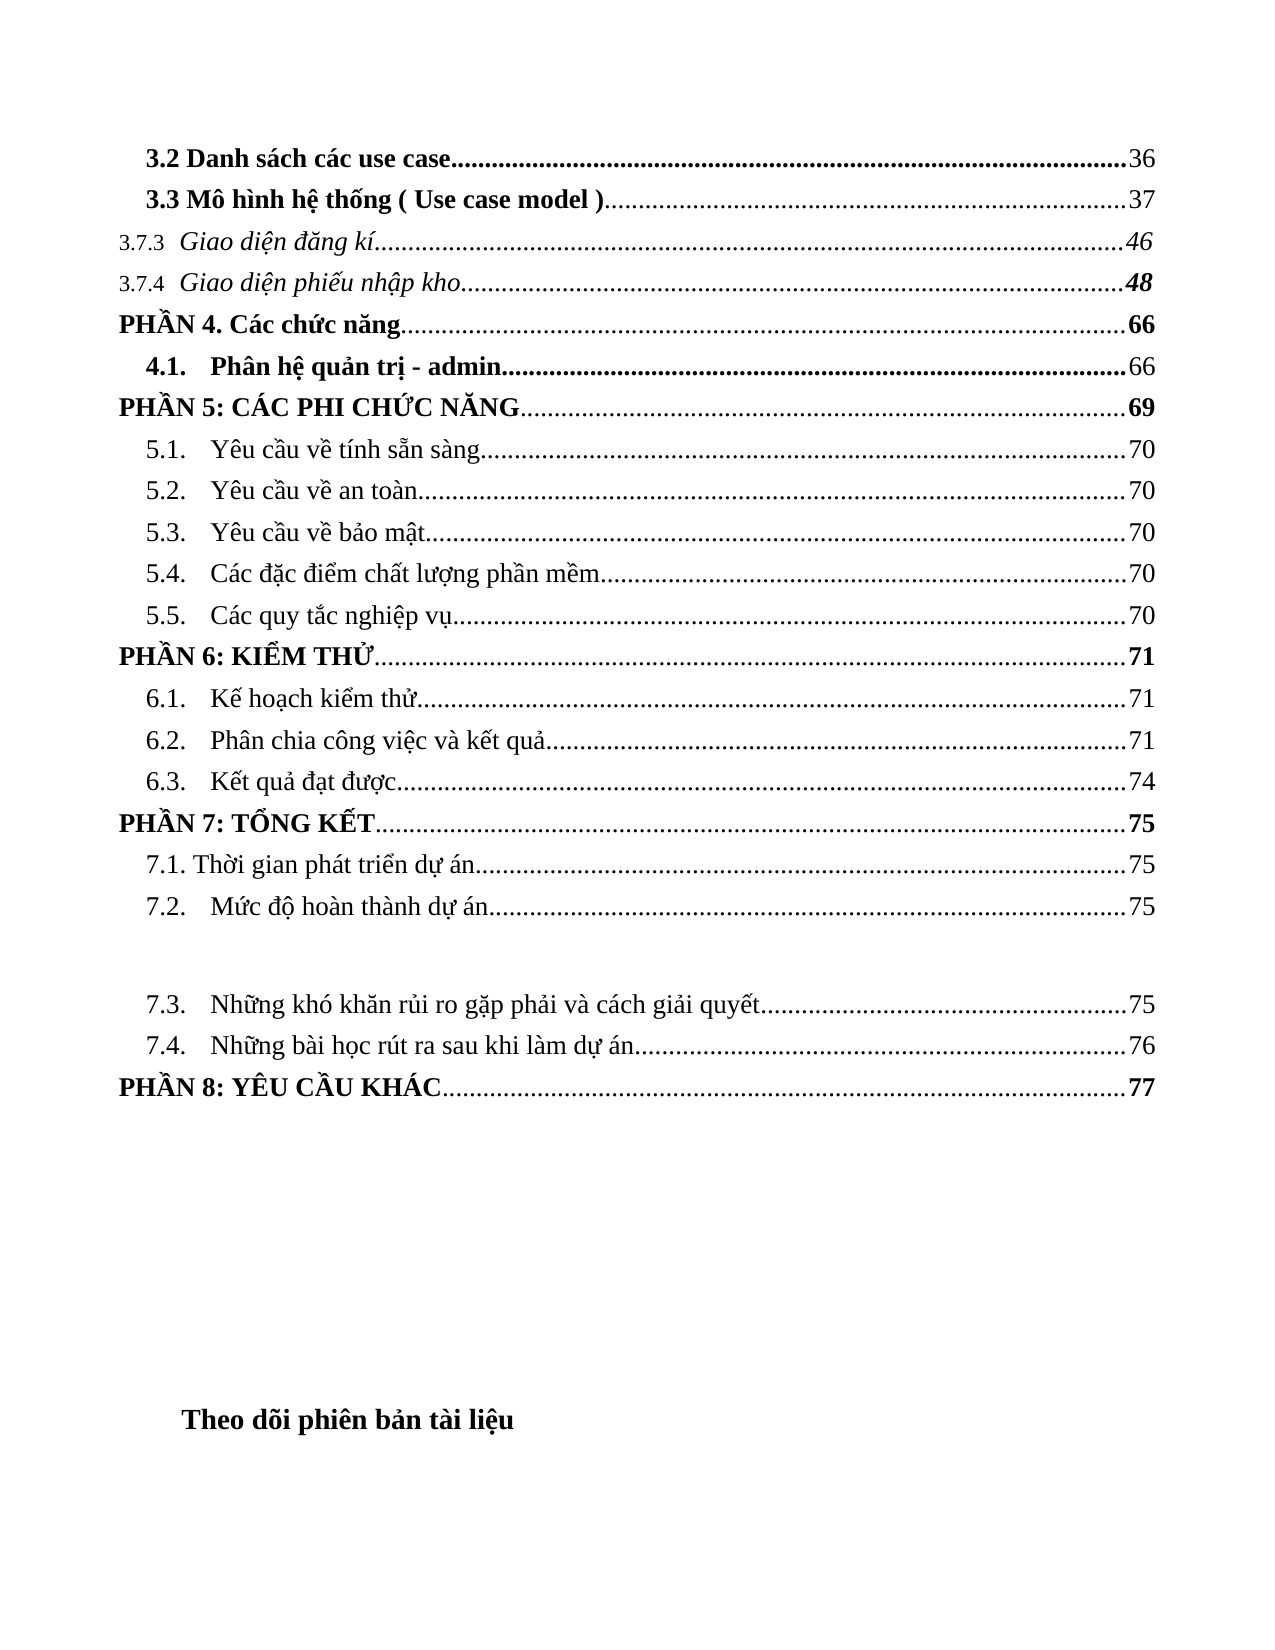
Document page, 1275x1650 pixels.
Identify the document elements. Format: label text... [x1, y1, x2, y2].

list Giao diện phiếu nhập kho 48 [118, 266, 1210, 297]
text PHẦN 6: KIỂM THỬ 71 [118, 640, 1210, 672]
list Yêu cầu về bảo mật 70 [146, 516, 1210, 547]
text PHẦN 8: YÊU CẦU KHÁC 77 [118, 1071, 1210, 1102]
list Phân hệ quản trị - admin 66 [146, 349, 1210, 381]
list Những bài học rút ra sau khi làm dự án 76 [146, 1029, 1210, 1061]
list Các đặc điểm chất lượng phần mềm 70 [146, 557, 1210, 589]
text PHẦN 4. Các chức năng 66 [118, 308, 1210, 339]
list Kế hoạch kiểm thử 71 [146, 682, 1210, 713]
list Phân chia công việc và kết quả 71 [146, 724, 1210, 755]
list Yêu cầu về tính sẵn sàng 70 [146, 433, 1210, 464]
list Thời gian phát triển dự án 75 [146, 848, 1210, 879]
list Yêu cầu về an toàn 70 [146, 474, 1210, 505]
subtitle Theo dõi phiên bản tài liệu [118, 1402, 1210, 1435]
text PHẦN 7: TỔNG KẾT 75 [118, 807, 1210, 838]
list Giao diện đăng kí 46 [118, 225, 1210, 256]
list Những khó khăn rủi ro gặp phải và cách giải quyết 75 [146, 988, 1210, 1019]
list Mô hình hệ thống ( Use case model ) 37 [146, 183, 1210, 214]
list Các quy tắc nghiệp vụ 70 [146, 599, 1210, 630]
text PHẦN 5: CÁC PHI CHỨC NĂNG 69 [118, 391, 1210, 422]
list Kết quả đạt được 74 [146, 765, 1210, 796]
list Mức độ hoàn thành dự án 75 [146, 890, 1210, 921]
list Danh sách các use case 36 [146, 142, 1210, 173]
